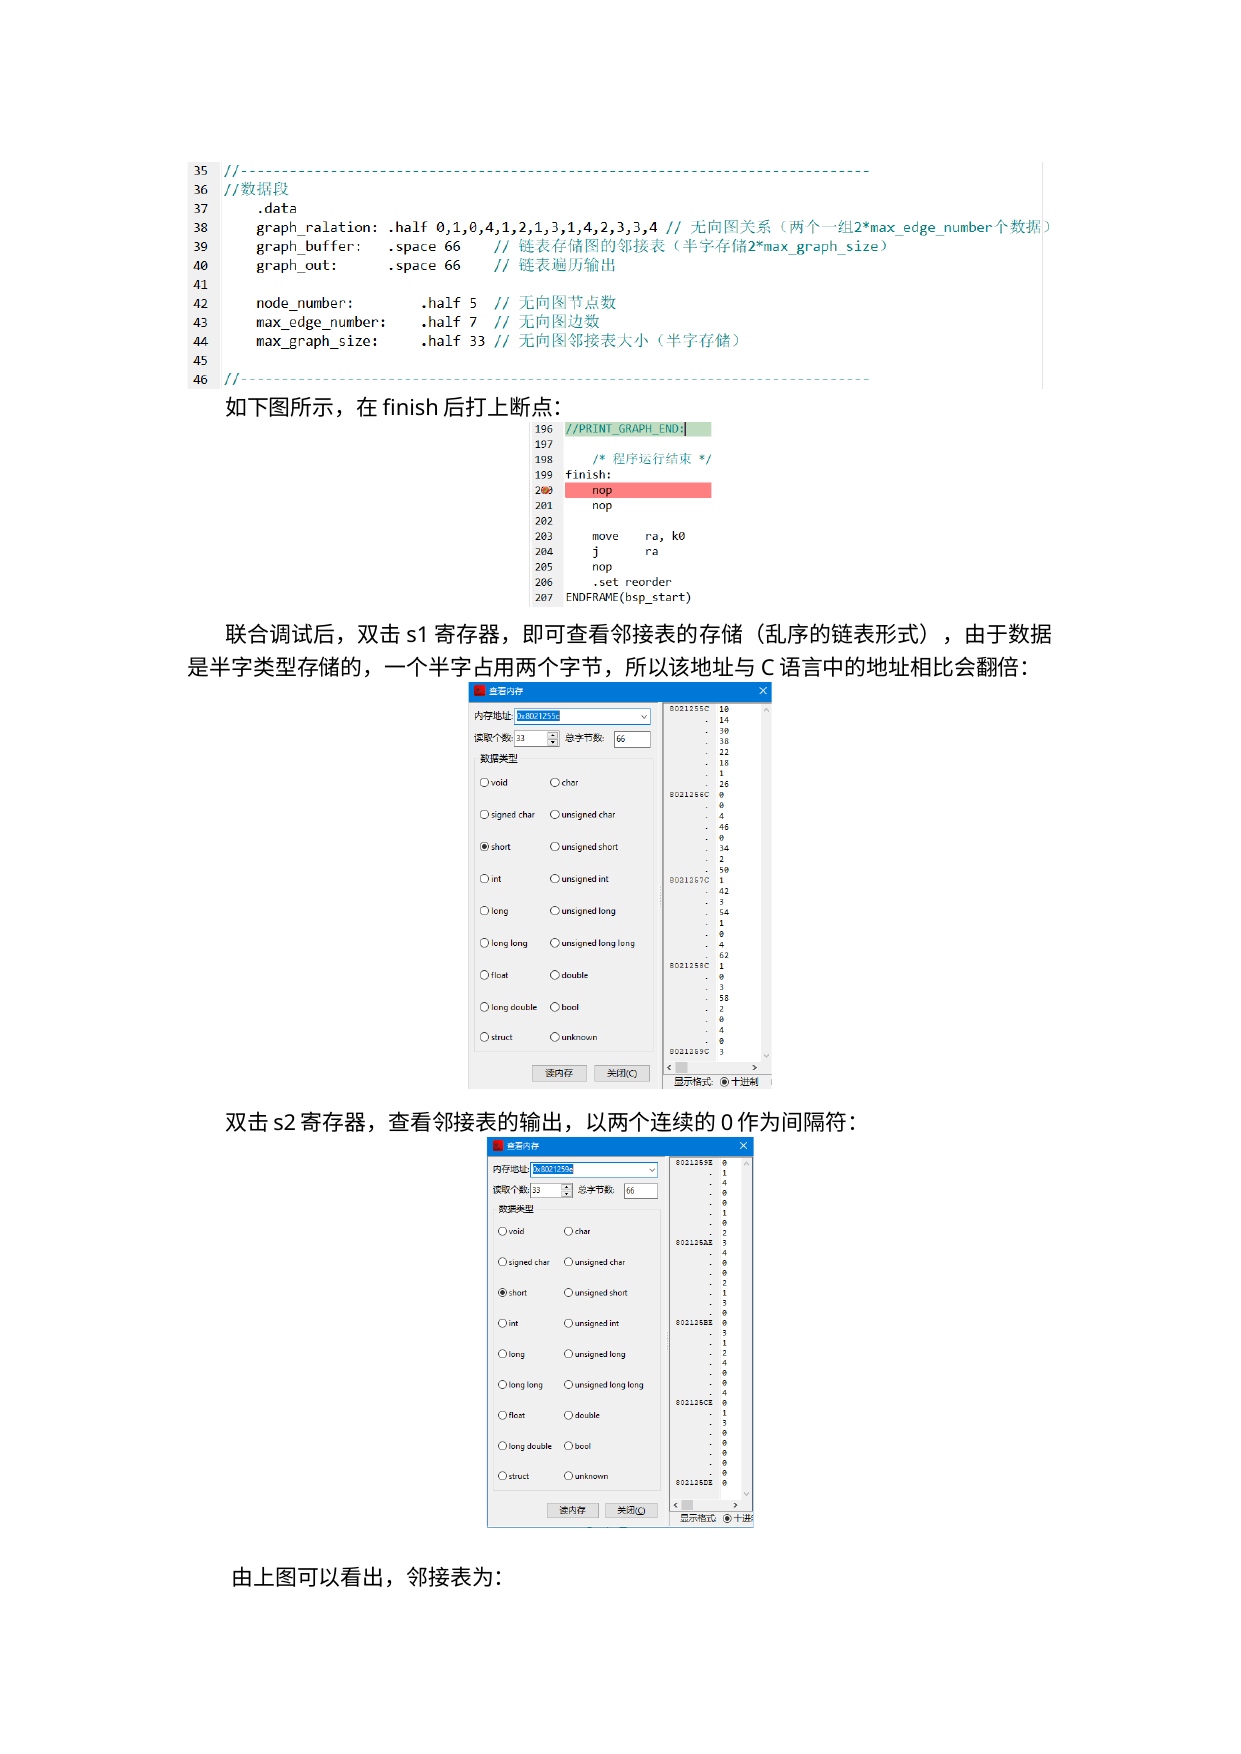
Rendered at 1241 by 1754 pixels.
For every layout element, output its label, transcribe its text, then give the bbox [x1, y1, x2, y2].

picture [528, 422, 712, 607]
text 双击s2寄存器，查看邻接表的输出，以两个连续的0作为间隔符： [187, 1104, 1053, 1137]
text 联合调试后，双击s1寄存器，即可查看邻接表的存储（乱序的链表形式），由于数据是半字类型存储的，一个半字占用两个字节，所以该地址与C语言中的地址相比会翻倍： [187, 617, 1053, 682]
picture [187, 162, 1053, 389]
picture [486, 1137, 754, 1528]
text 由上图可以看出，邻接表为： [187, 1559, 1053, 1592]
text 如下图所示，在finish后打上断点： [187, 389, 1053, 422]
picture [468, 682, 772, 1089]
